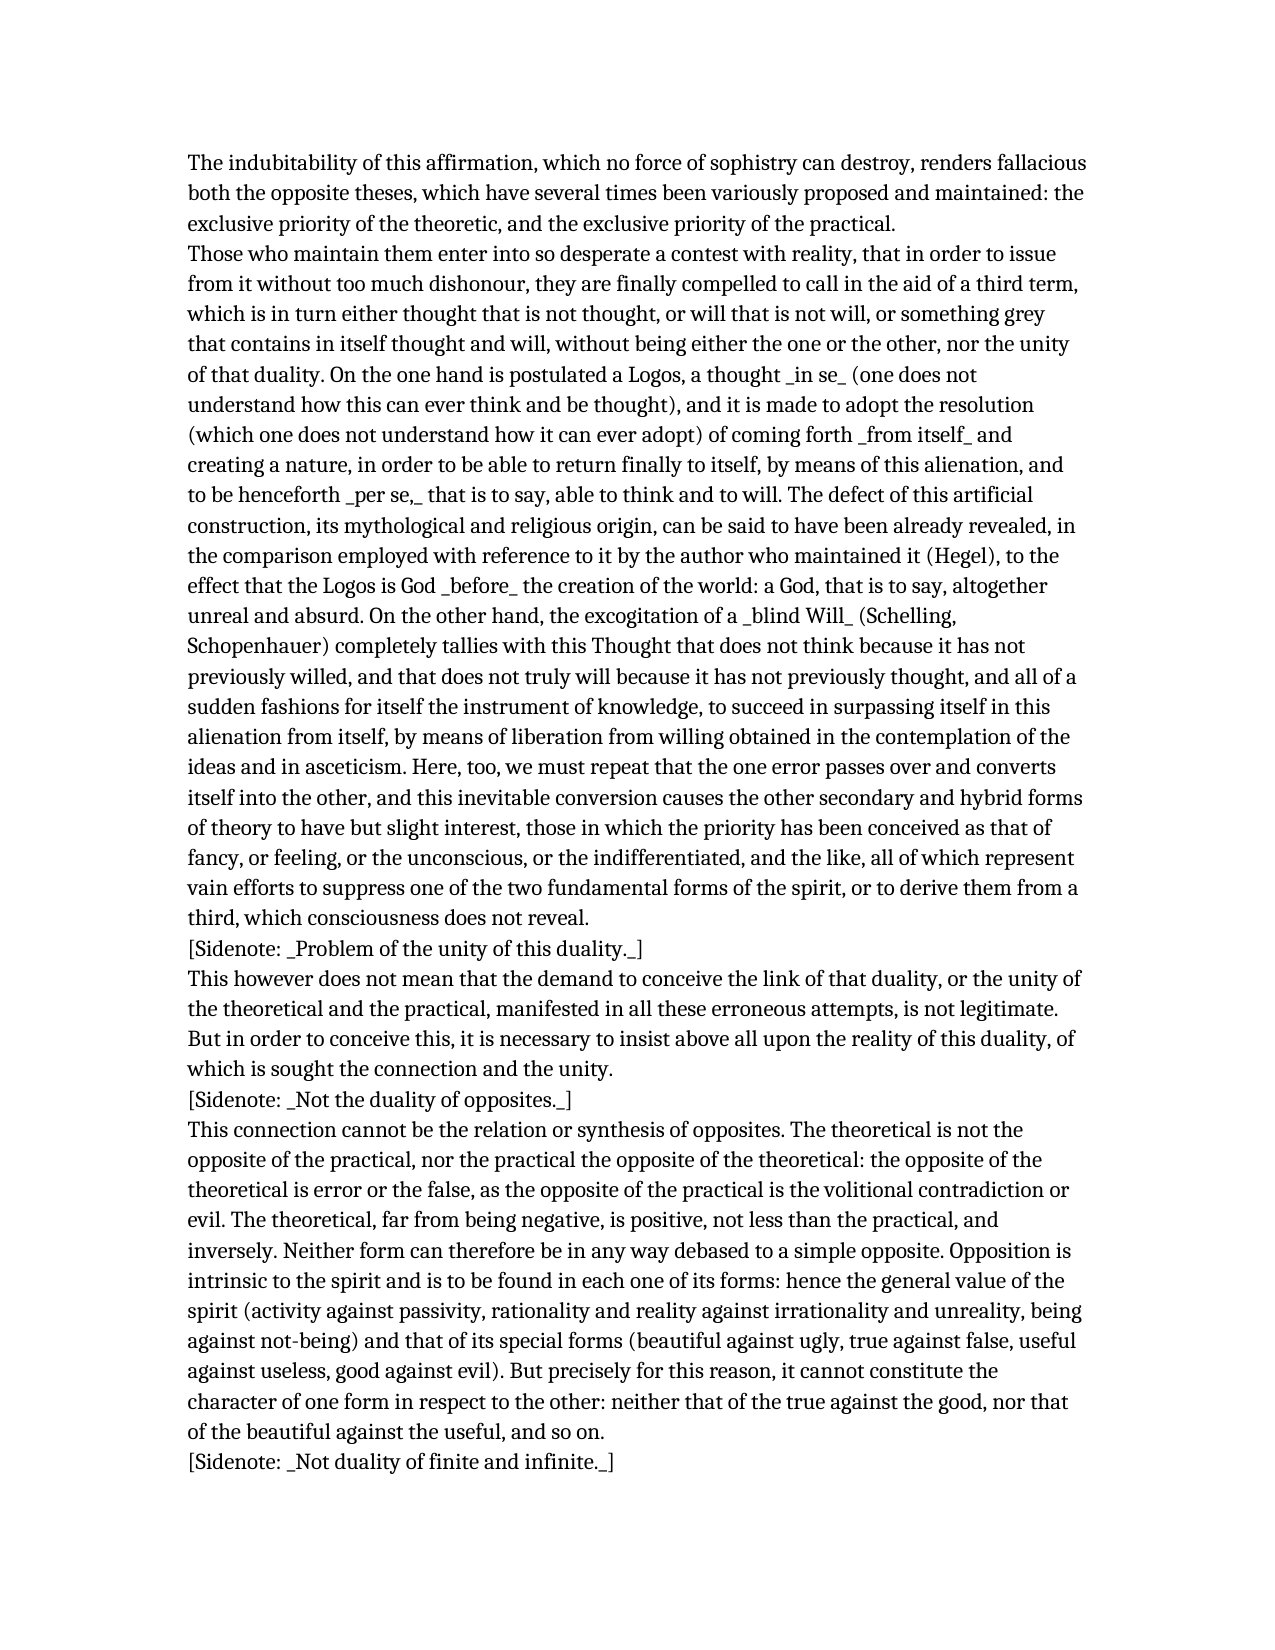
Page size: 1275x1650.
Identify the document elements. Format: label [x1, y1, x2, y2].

text [187, 150, 1087, 1475]
